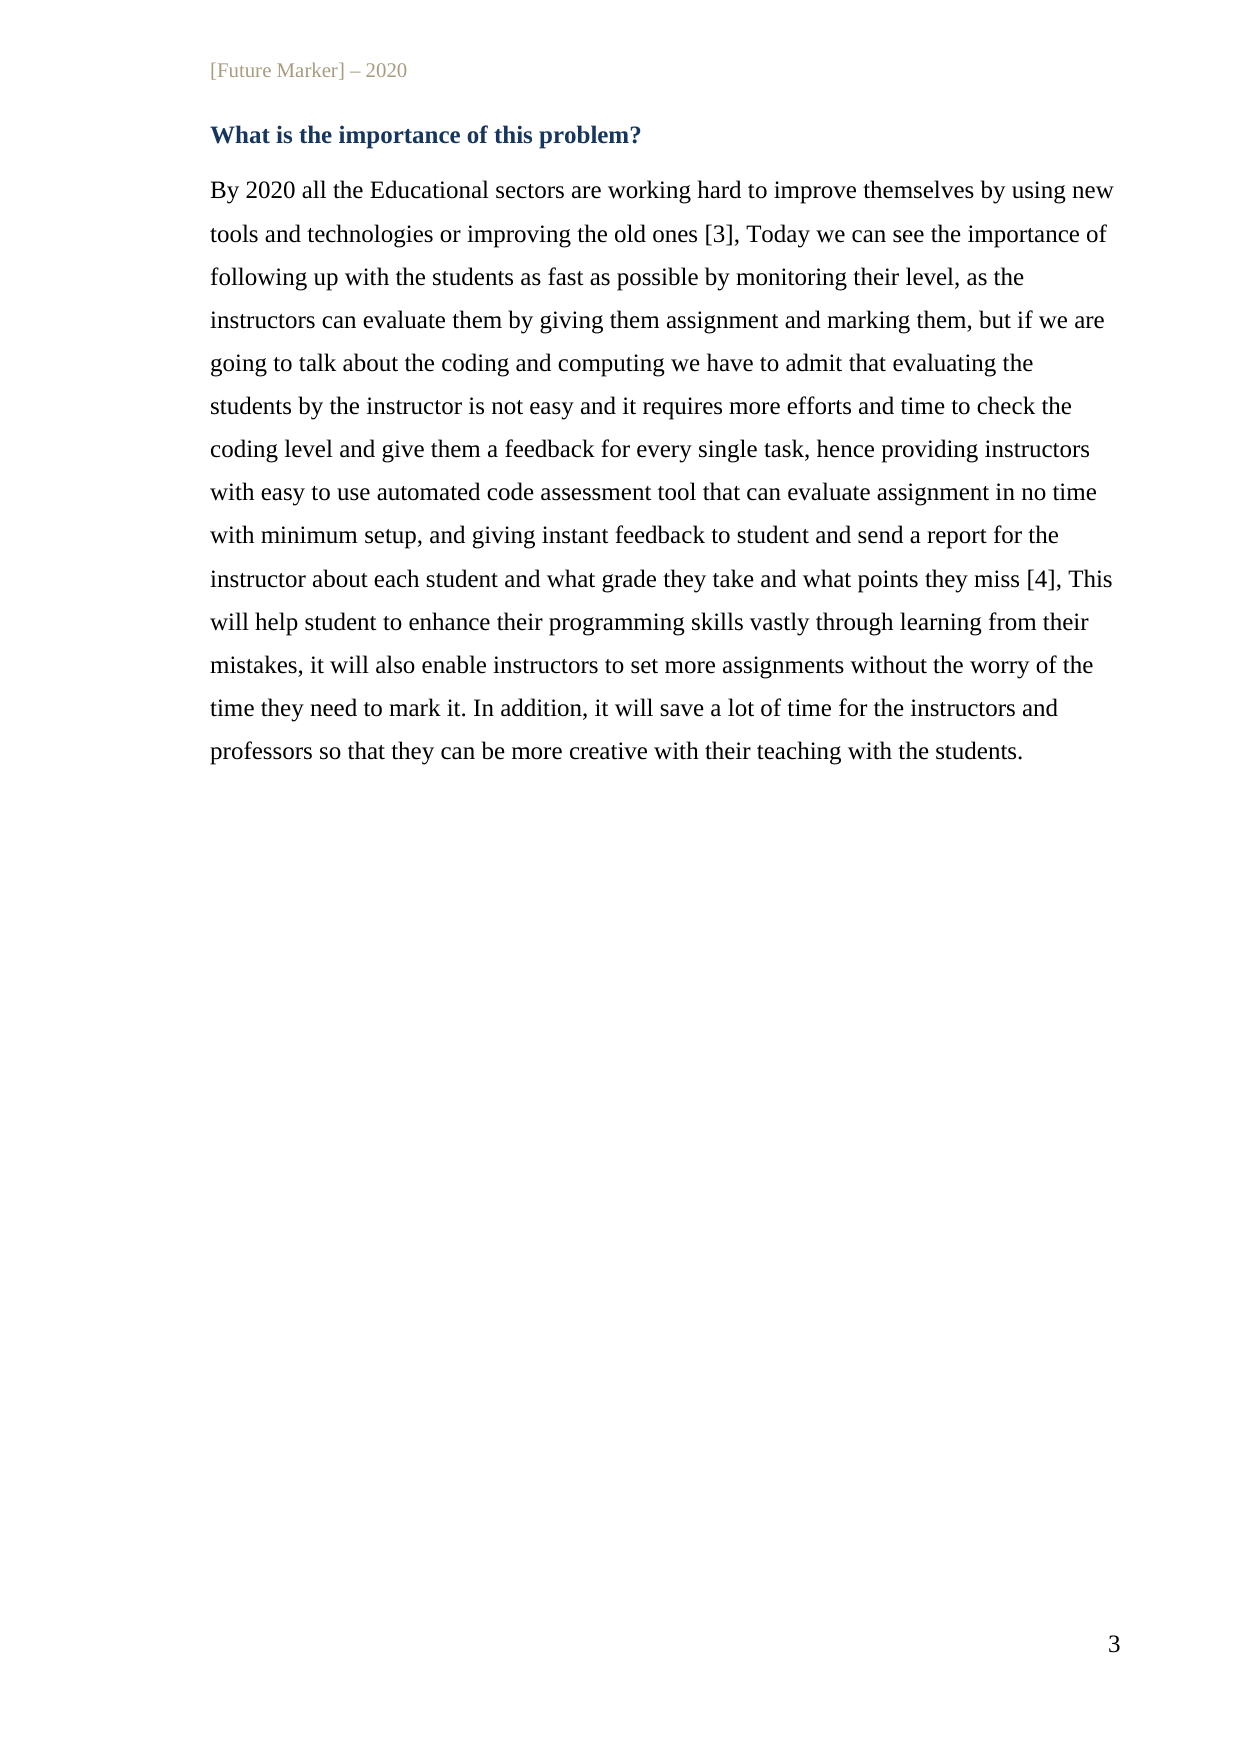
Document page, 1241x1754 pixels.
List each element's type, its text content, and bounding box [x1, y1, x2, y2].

text By 2020 all the Educational sectors are working hard to improve themselves by using new tools and technologies or improving the old ones, Today we can see the importance of following up with the students as fast as possible by monitoring their level, as the instructors can evaluate them by giving them assignment and marking them, but if we are going to talk about the coding and computing we have to admit that evaluating the students by the instructor is not easy and it requires more efforts and time to check the coding level and give them a feedback for every single task, hence providing instructors with easy to use automated code assessment tool that can evaluate assignment in no time with minimum setup, and giving instant feedback to student and send a report for the instructor about each student and what grade they take and what points they miss, This will help student to enhance their programming skills vastly through learning from their mistakes, it will also enable instructors to set more assignments without the worry of the time they need to mark it. In addition, it will save a lot of time for the instructors and professors so that they can be more creative with their teaching with the students. [210, 176, 1120, 765]
subtitle What is the importance of this problem? [210, 120, 1120, 149]
